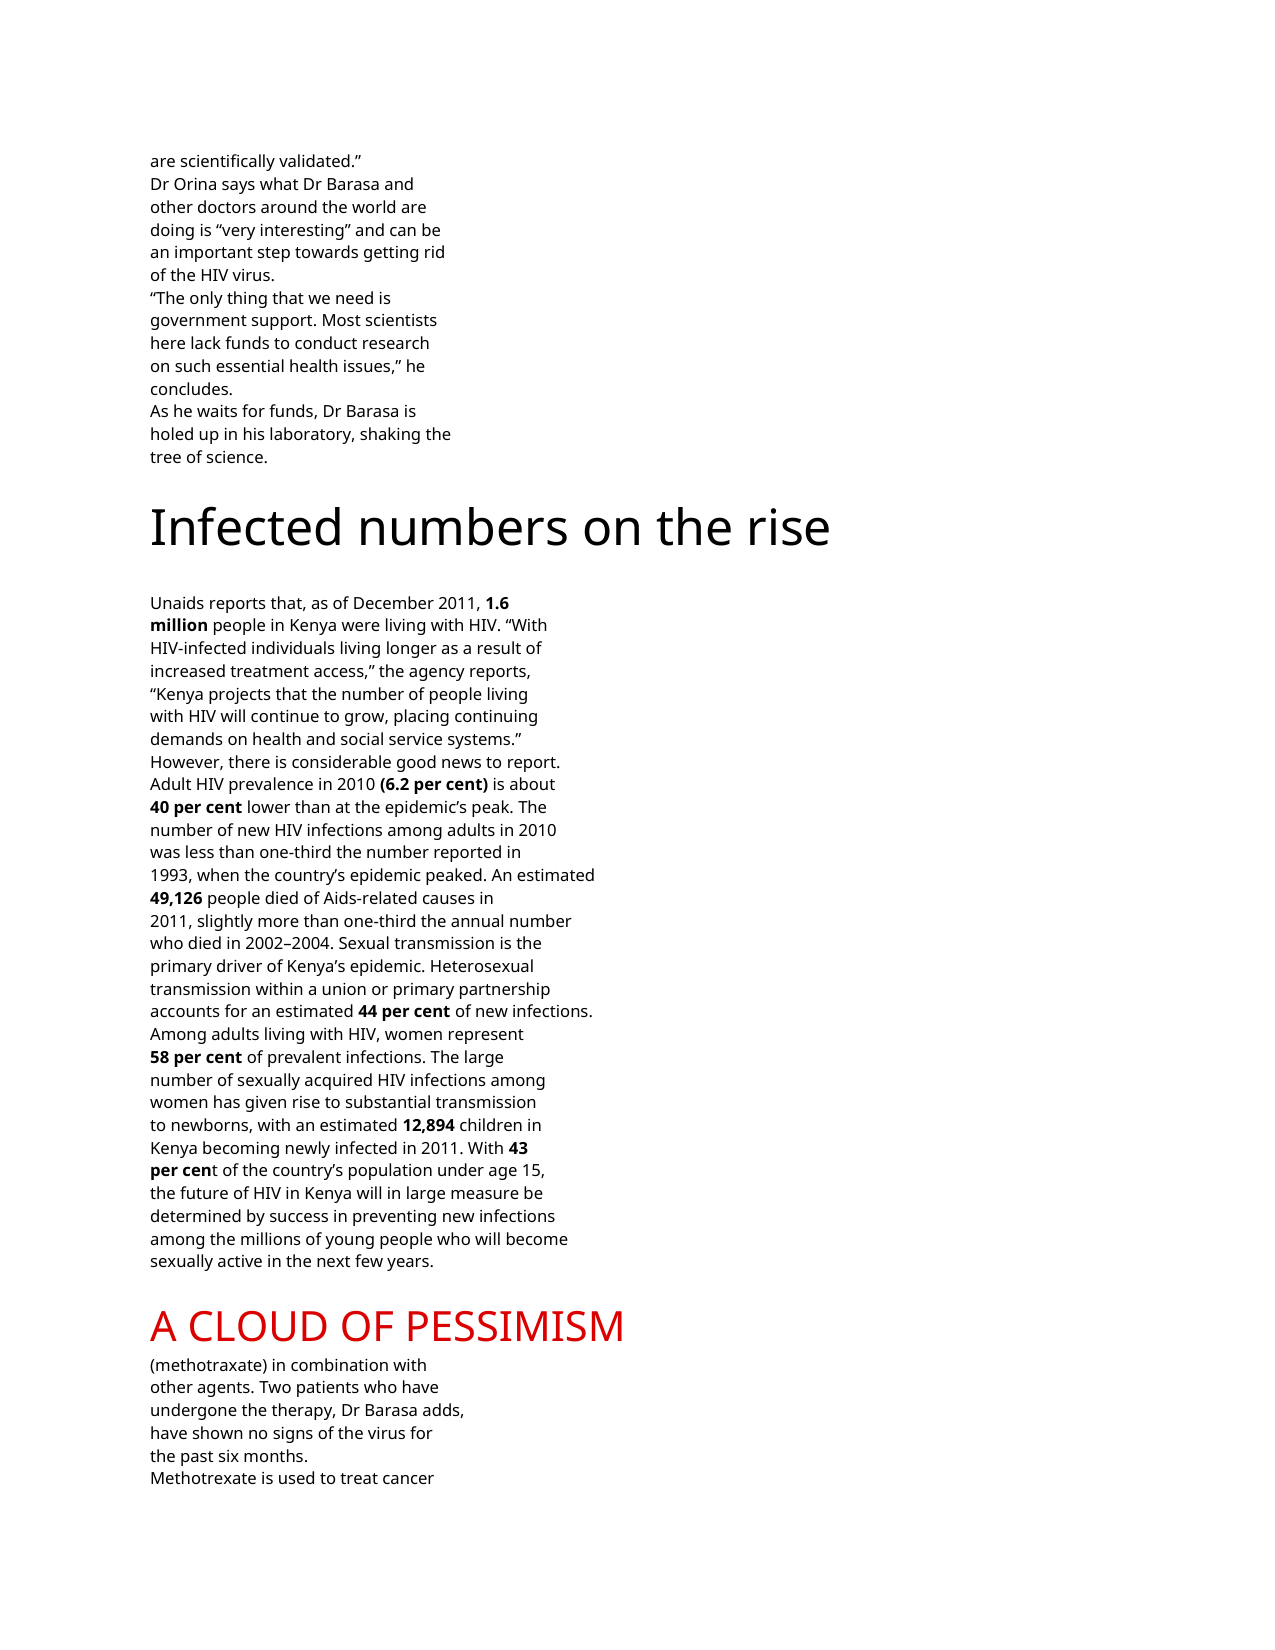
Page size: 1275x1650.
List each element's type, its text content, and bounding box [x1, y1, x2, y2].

text Kenya becoming newly infected in 2011. With 43 [150, 1136, 1125, 1159]
text doing is “very interesting” and can be [150, 218, 1125, 241]
text demands on health and social service systems.” [150, 727, 1125, 750]
text who died in 2002–2004. Sexual transmission is the [150, 932, 1125, 954]
text million people in Kenya were living with HIV. “With [150, 614, 1125, 637]
text increased treatment access,” the agency reports, [150, 659, 1125, 682]
text holed up in his laboratory, shaking the [150, 422, 1125, 445]
text Among adults living with HIV, women represent [150, 1023, 1125, 1045]
text among the millions of young people who will become [150, 1227, 1125, 1250]
text HIV-infected individuals living longer as a result of [150, 637, 1125, 659]
text women has given rise to substantial transmission [150, 1091, 1125, 1113]
text to newborns, with an estimated 12,894 children in [150, 1113, 1125, 1136]
text government support. Most scientists [150, 309, 1125, 332]
text other agents. Two patients who have [150, 1376, 1125, 1399]
text here lack funds to conduct research [150, 332, 1125, 354]
text of the HIV virus. [150, 263, 1125, 286]
text with HIV will continue to grow, placing continuing [150, 705, 1125, 727]
text are scientifically validated.” [150, 150, 1125, 173]
text 49,126 people died of Aids-related causes in [150, 886, 1125, 909]
text “Kenya projects that the number of people living [150, 682, 1125, 705]
text tree of science. [150, 445, 1125, 468]
text 58 per cent of prevalent infections. The large [150, 1045, 1125, 1068]
text A CLOUD OF PESSIMISM [150, 1297, 1125, 1353]
text number of sexually acquired HIV infections among [150, 1068, 1125, 1091]
text concludes. [150, 377, 1125, 400]
text Unaids reports that, as of December 2011, 1.6 [150, 591, 1125, 614]
text transmission within a union or primary partnership [150, 977, 1125, 1000]
text per cent of the country’s population under age 15, [150, 1159, 1125, 1182]
text Methotrexate is used to treat cancer [150, 1467, 1125, 1490]
text the past six months. [150, 1444, 1125, 1467]
text the future of HIV in Kenya will in large measure be [150, 1182, 1125, 1204]
text As he waits for funds, Dr Barasa is [150, 400, 1125, 422]
text on such essential health issues,” he [150, 354, 1125, 377]
text (methotraxate) in combination with [150, 1353, 1125, 1376]
text 2011, slightly more than one-third the annual number [150, 909, 1125, 932]
text was less than one-third the number reported in [150, 841, 1125, 864]
text 1993, when the country’s epidemic peaked. An estimated [150, 864, 1125, 886]
text have shown no signs of the virus for [150, 1422, 1125, 1444]
text primary driver of Kenya’s epidemic. Heterosexual [150, 954, 1125, 977]
text determined by success in preventing new infections [150, 1204, 1125, 1227]
text accounts for an estimated 44 per cent of new infections. [150, 1000, 1125, 1023]
text an important step towards getting rid [150, 241, 1125, 263]
text undergone the therapy, Dr Barasa adds, [150, 1399, 1125, 1422]
text other doctors around the world are [150, 195, 1125, 218]
text number of new HIV infections among adults in 2010 [150, 818, 1125, 841]
text sexually active in the next few years. [150, 1250, 1125, 1272]
text “The only thing that we need is [150, 286, 1125, 309]
text Adult HIV prevalence in 2010 (6.2 per cent) is about [150, 773, 1125, 796]
text Infected numbers on the rise [150, 492, 1125, 560]
text However, there is considerable good news to report. [150, 750, 1125, 773]
text 40 per cent lower than at the epidemic’s peak. The [150, 796, 1125, 818]
text Dr Orina says what Dr Barasa and [150, 173, 1125, 195]
